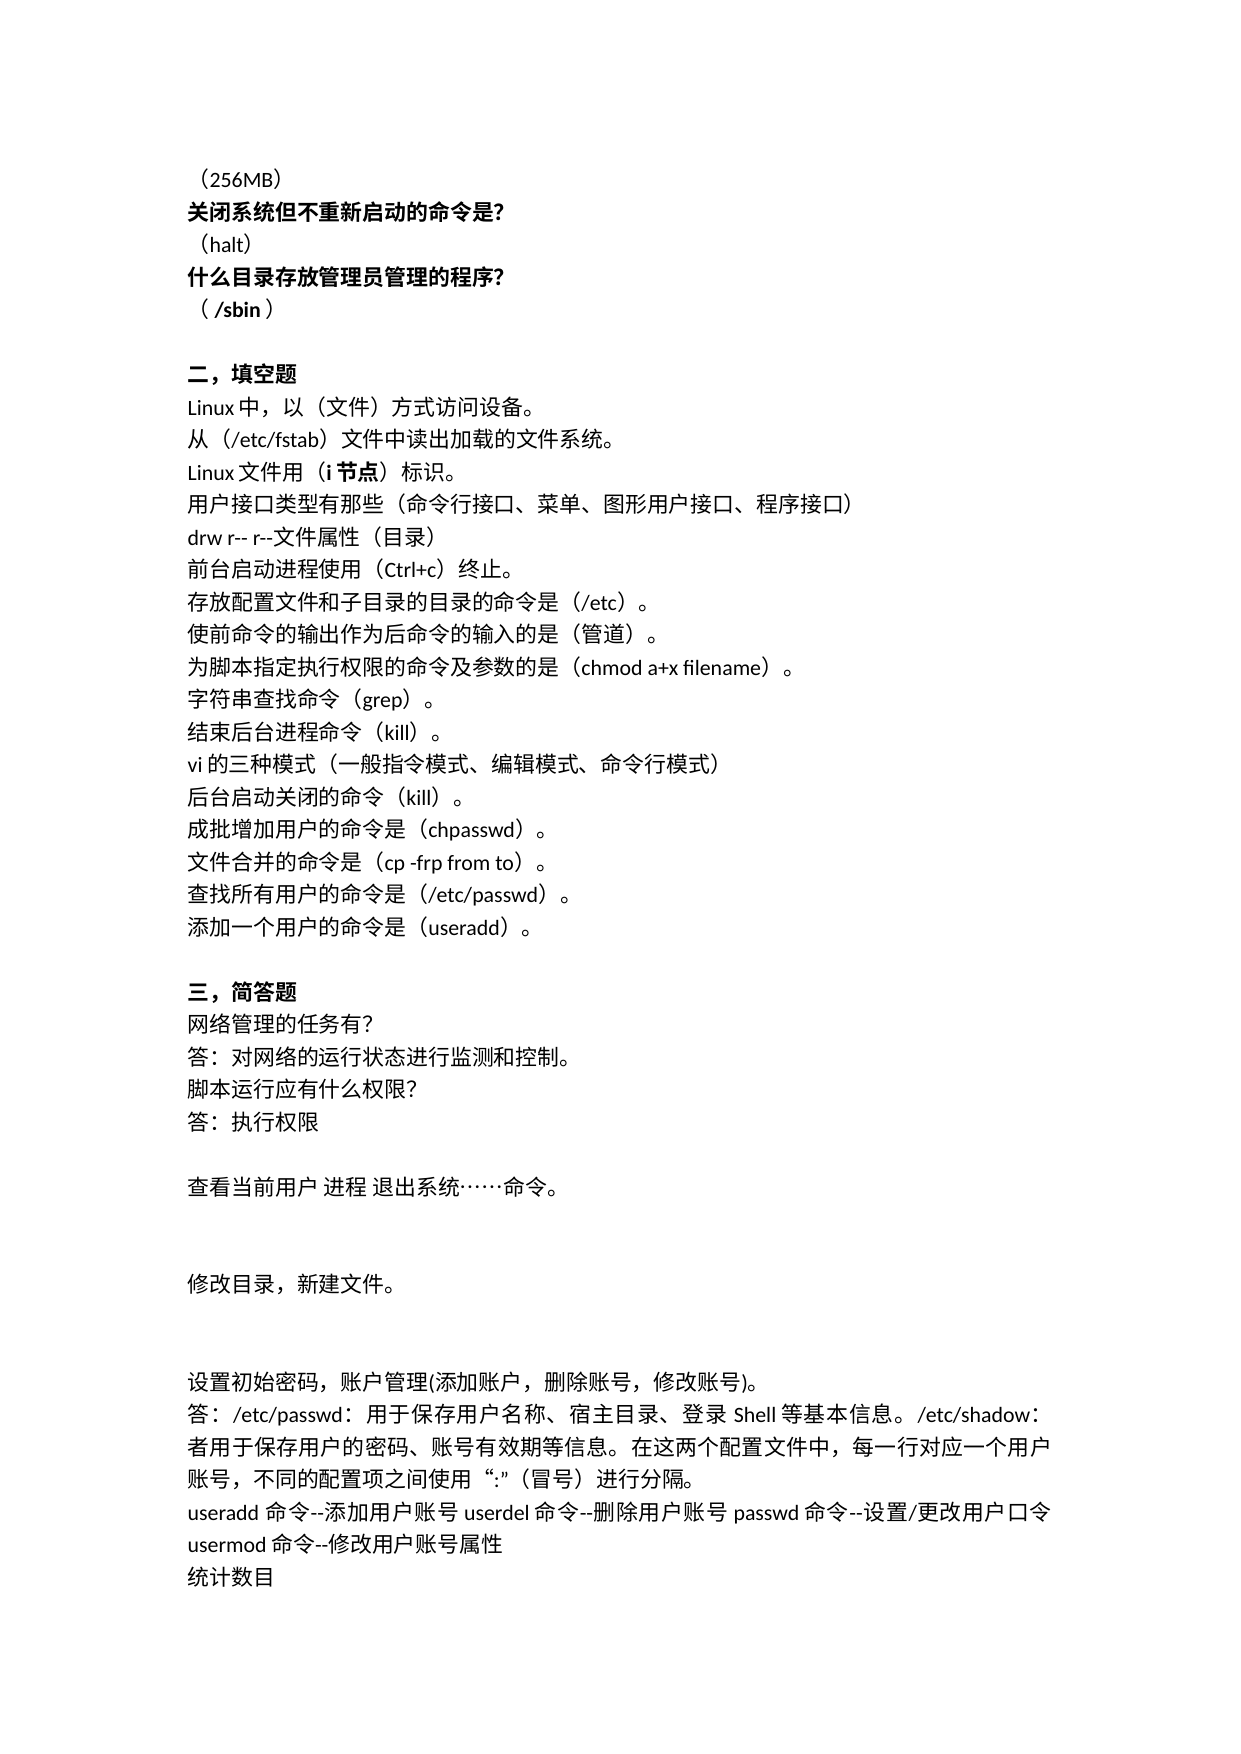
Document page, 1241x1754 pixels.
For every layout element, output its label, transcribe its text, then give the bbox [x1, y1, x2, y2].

text 用户接口类型有那些（命令行接口、菜单、图形用户接口、程序接口） [187, 487, 1053, 519]
text 为脚本指定执行权限的命令及参数的是（chmod a+x filename）。 [187, 649, 1053, 682]
text 后台启动关闭的命令（kill）。 [187, 779, 1053, 812]
text 前台启动进程使用（Ctrl+c）终止。 [187, 552, 1053, 584]
text 答：对网络的运行状态进行监测和控制。 [187, 1039, 1053, 1072]
text 查找所有用户的命令是（/etc/passwd）。 [187, 877, 1053, 909]
text 什么目录存放管理员管理的程序？ [187, 259, 1053, 292]
text 存放配置文件和子目录的目录的命令是（/etc）。 [187, 584, 1053, 617]
text drw r-- r--文件属性（目录） [187, 519, 1053, 552]
text 文件合并的命令是（cp -frp from to）。 [187, 844, 1053, 877]
text 成批增加用户的命令是（chpasswd）。 [187, 812, 1053, 844]
text Linux文件用（i节点）标识。 [187, 454, 1053, 487]
text 脚本运行应有什么权限？ [187, 1072, 1053, 1104]
text 从（/etc/fstab）文件中读出加载的文件系统。 [187, 422, 1053, 454]
text （ /sbin ） [187, 292, 1053, 324]
text （256MB） [187, 162, 1053, 194]
text Linux中，以（文件）方式访问设备。 [187, 389, 1053, 422]
text useradd 命令--添加用户账号userdel命令--删除用户账号passwd命令--设置/更改用户口令usermod命令--修改用户账号属性 [187, 1494, 1053, 1559]
text vi的三种模式（一般指令模式、编辑模式、命令行模式） [187, 747, 1053, 779]
text 查看当前用户 进程 退出系统……命令。 [187, 1169, 1053, 1202]
text 结束后台进程命令（kill）。 [187, 714, 1053, 747]
text 网络管理的任务有？ [187, 1007, 1053, 1039]
text 设置初始密码，账户管理(添加账户，删除账号，修改账号)。 [187, 1364, 1053, 1397]
text 答：/etc/passwd：用于保存用户名称、宿主目录、登录 Shell 等基本信息。/etc/shadow：者用于保存用户的密码、账号有效期等信息。在这两个配置文件中，每一行对应一个用户账号，不同的配置项之间使用“:”（冒号）进行分隔。 [187, 1397, 1053, 1494]
text 二，填空题 [187, 357, 1053, 389]
text 统计数目 [187, 1559, 1053, 1592]
text 字符串查找命令（grep）。 [187, 682, 1053, 714]
text 关闭系统但不重新启动的命令是？ [187, 194, 1053, 227]
text 修改目录，新建文件。 [187, 1267, 1053, 1299]
text 添加一个用户的命令是（useradd）。 [187, 909, 1053, 942]
text （halt） [187, 227, 1053, 259]
text 答：执行权限 [187, 1104, 1053, 1137]
text 使前命令的输出作为后命令的输入的是（管道）。 [187, 617, 1053, 649]
text 三，简答题 [187, 974, 1053, 1007]
